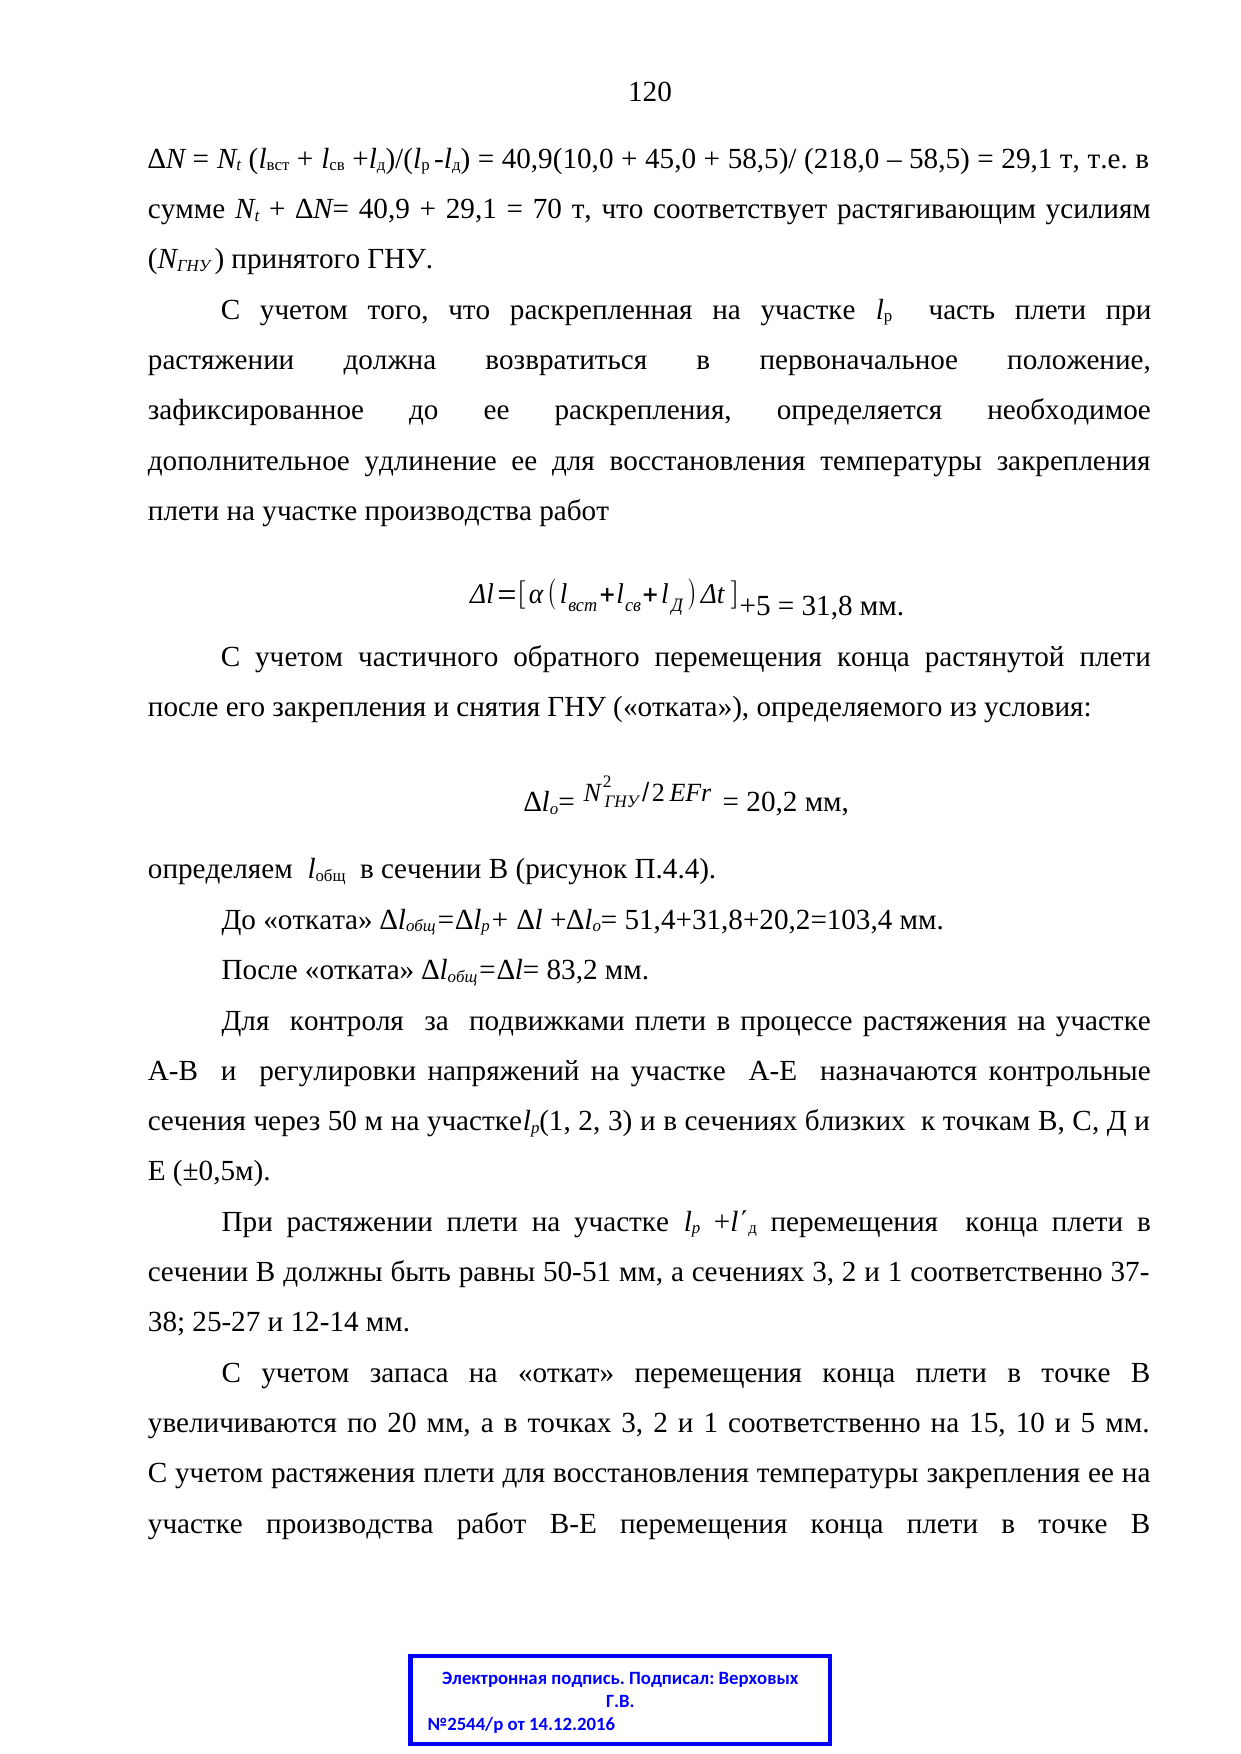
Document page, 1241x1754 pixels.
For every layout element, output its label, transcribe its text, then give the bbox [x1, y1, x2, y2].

text Для контроля за подвижками плети в процессе растяжения на участке А-В и регулировки напряжений на участке А-Е назначаются контрольные сечения через 50 м на участкеlр(1, 2, 3) и в сечениях близких к точкам В, С, Д и Е (±0,5м). [148, 1003, 1152, 1187]
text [148, 1355, 1152, 1539]
text С учетом того, что раскрепленная на участке lр часть плети при растяжении должна возвратиться в первоначальное положение, зафиксированное до ее раскрепления, определяется необходимое дополнительное удлинение ее для восстановления температуры закрепления плети на участке производства работ [148, 292, 1152, 527]
text +5 = 31,8 мм. [148, 577, 1152, 622]
text После «отката» ∆lобщ=∆l= 83,2 мм. [148, 952, 1152, 986]
text определяем lобщ в сечении В (рисунок П.4.4). [148, 852, 1152, 885]
text До «отката» ∆lобщ=∆lр+ ∆l +∆lо= 51,4+31,8+20,2=103,4 мм. [148, 902, 1152, 936]
text ∆N = Nt (lвст + lсв +lд)/(lр -lд) = 40,9(10,0 + 45,0 + 58,5)/ (218,0 – 58,5) = 29,1 т, т.е. в сумме Nt + ∆N= 40,9 + 29,1 = 70 т, что соответствует растягивающим усилиям (NГНУ ) принятого ГНУ. [148, 141, 1152, 275]
text При растяжении плети на участке lр +lд перемещения конца плети в сечении В должны быть равны 50-51 мм, а сечениях 3, 2 и 1 соответственно 37-38; 25-27 и 12-14 мм. [148, 1204, 1152, 1338]
text С учетом частичного обратного перемещения конца растянутой плети после его закрепления и снятия ГНУ («отката»), определяемого из условия: [148, 639, 1152, 723]
text ∆lо= = 20,2 мм, [148, 773, 1152, 818]
